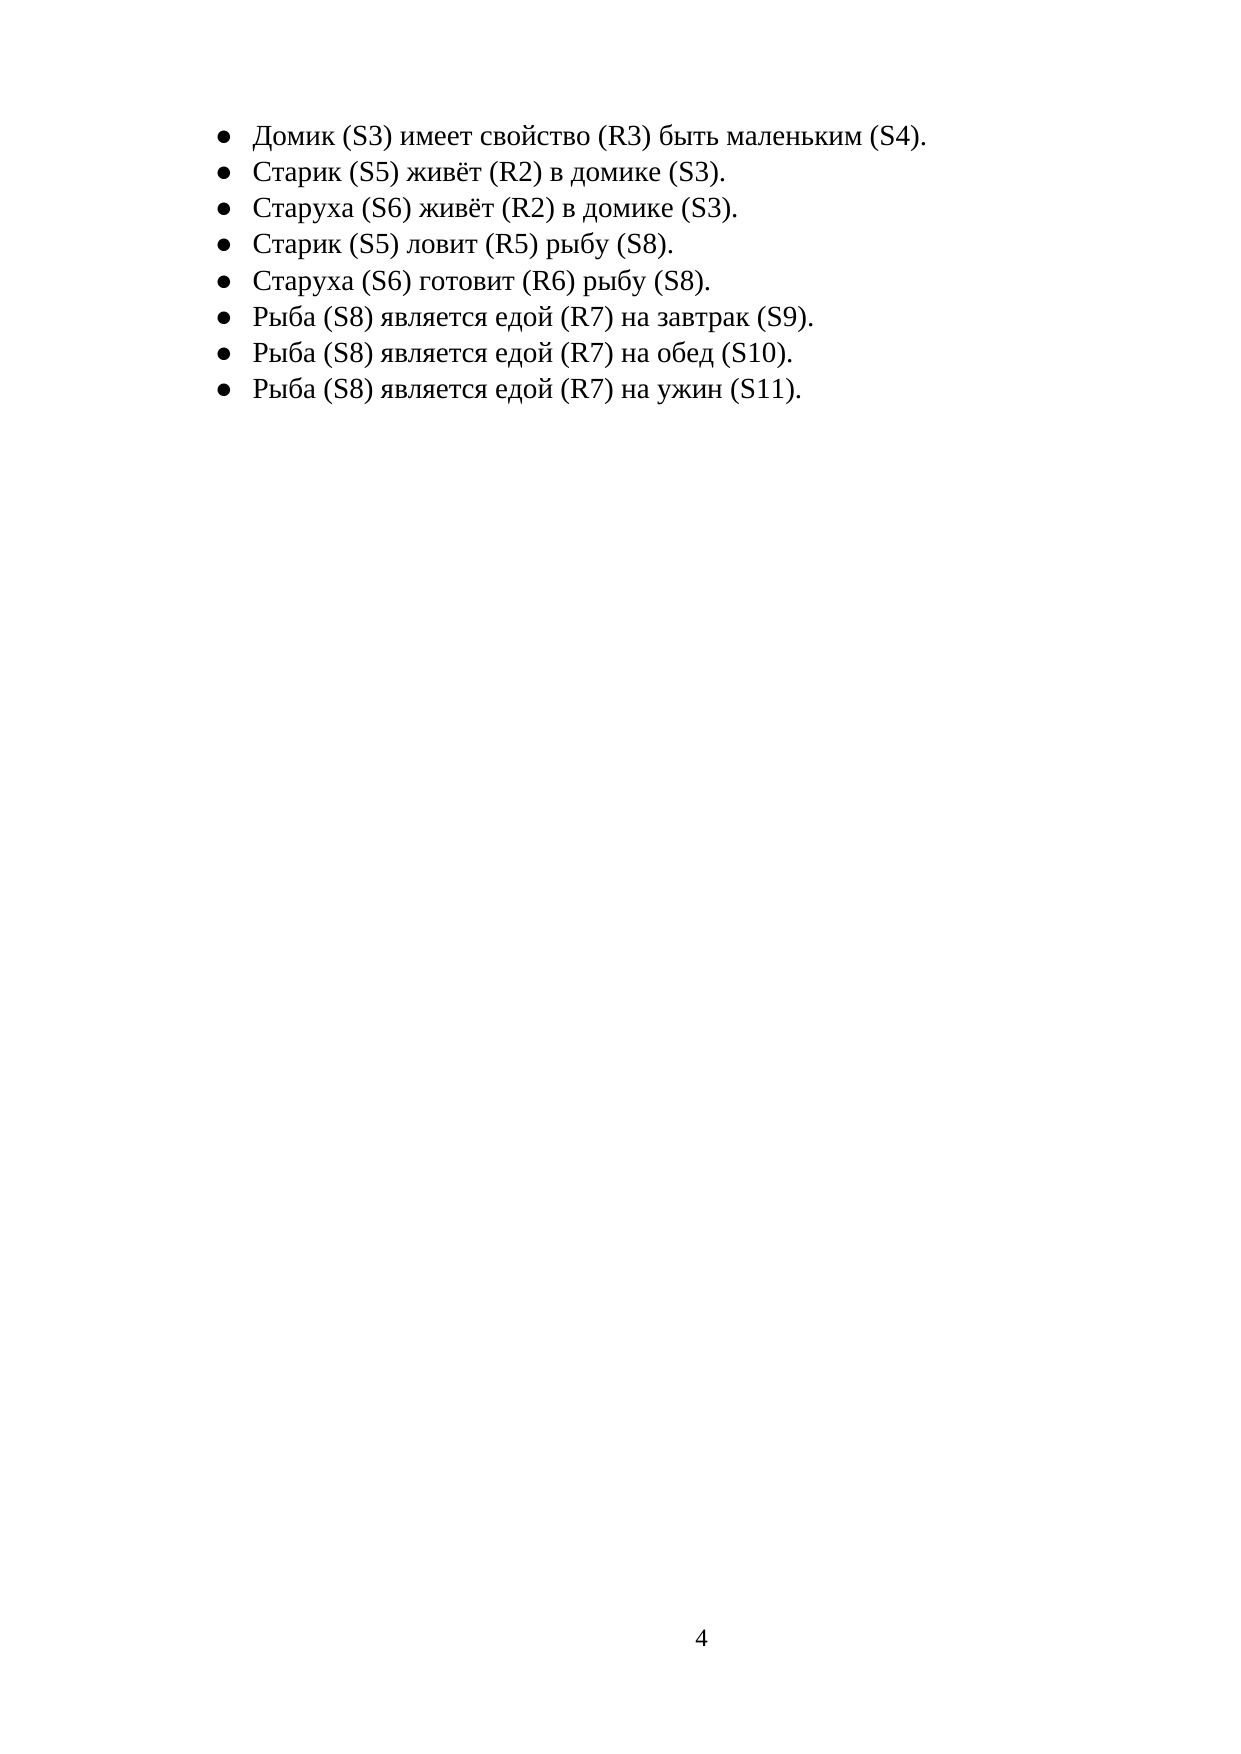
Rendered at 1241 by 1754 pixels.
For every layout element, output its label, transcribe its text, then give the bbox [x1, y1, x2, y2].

list Старик (S5) ловит (R5) рыбу (S8). [215, 227, 1152, 260]
list Домик (S3) имеет свойство (R3) быть маленьким (S4). [215, 118, 1152, 152]
list Старуха (S6) готовит (R6) рыбу (S8). [215, 263, 1152, 296]
list Старик (S5) живёт (R2) в домике (S3). [215, 154, 1152, 188]
list Старуха (S6) живёт (R2) в домике (S3). [215, 190, 1152, 224]
list Рыба (S8) является едой (R7) на завтрак (S9). [215, 299, 1152, 332]
list Рыба (S8) является едой (R7) на обед (S10). [215, 335, 1152, 368]
list Рыба (S8) является едой (R7) на ужин (S11). [215, 371, 1152, 405]
